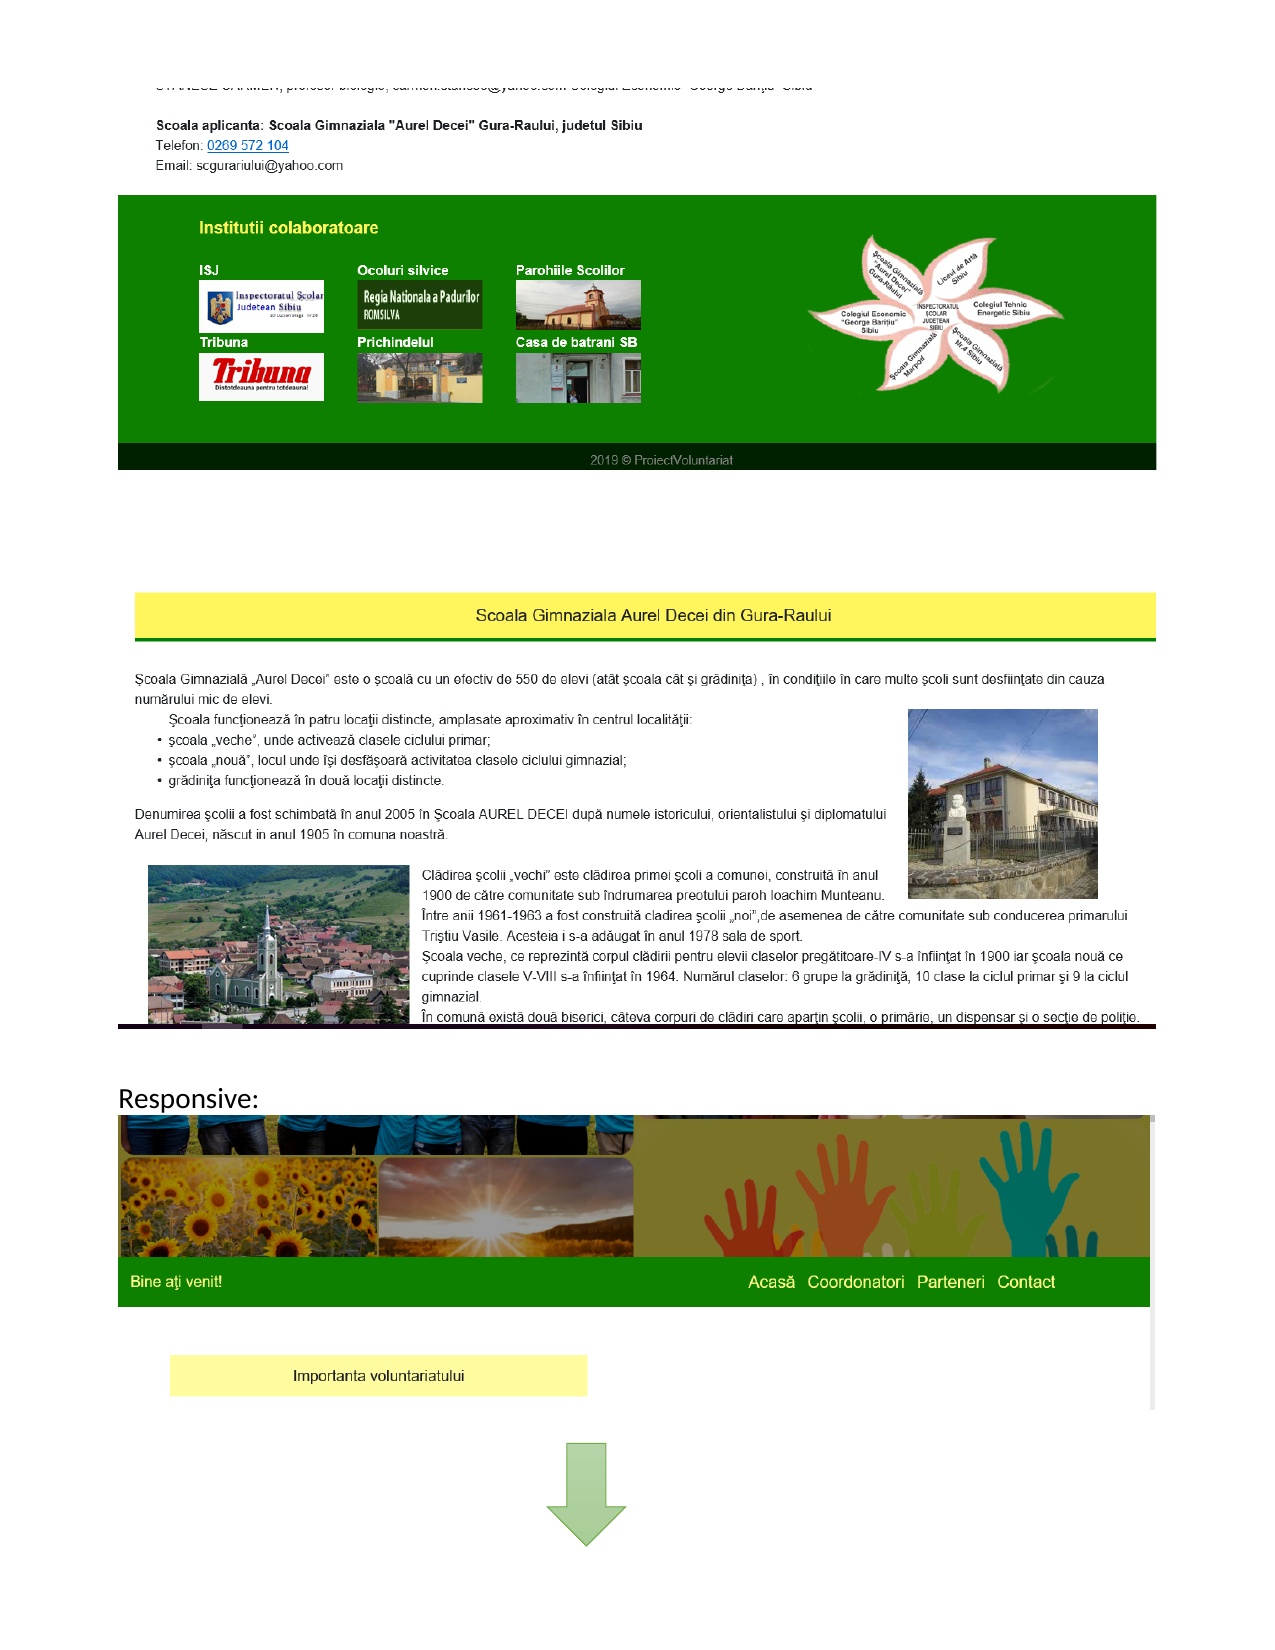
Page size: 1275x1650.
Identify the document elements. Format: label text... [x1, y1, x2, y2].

picture [118, 88, 1157, 470]
picture [144, 1121, 165, 1127]
picture [118, 1115, 1155, 1410]
picture [118, 571, 1156, 1029]
picture [574, 1115, 588, 1121]
text Responsive: [118, 1080, 1157, 1115]
